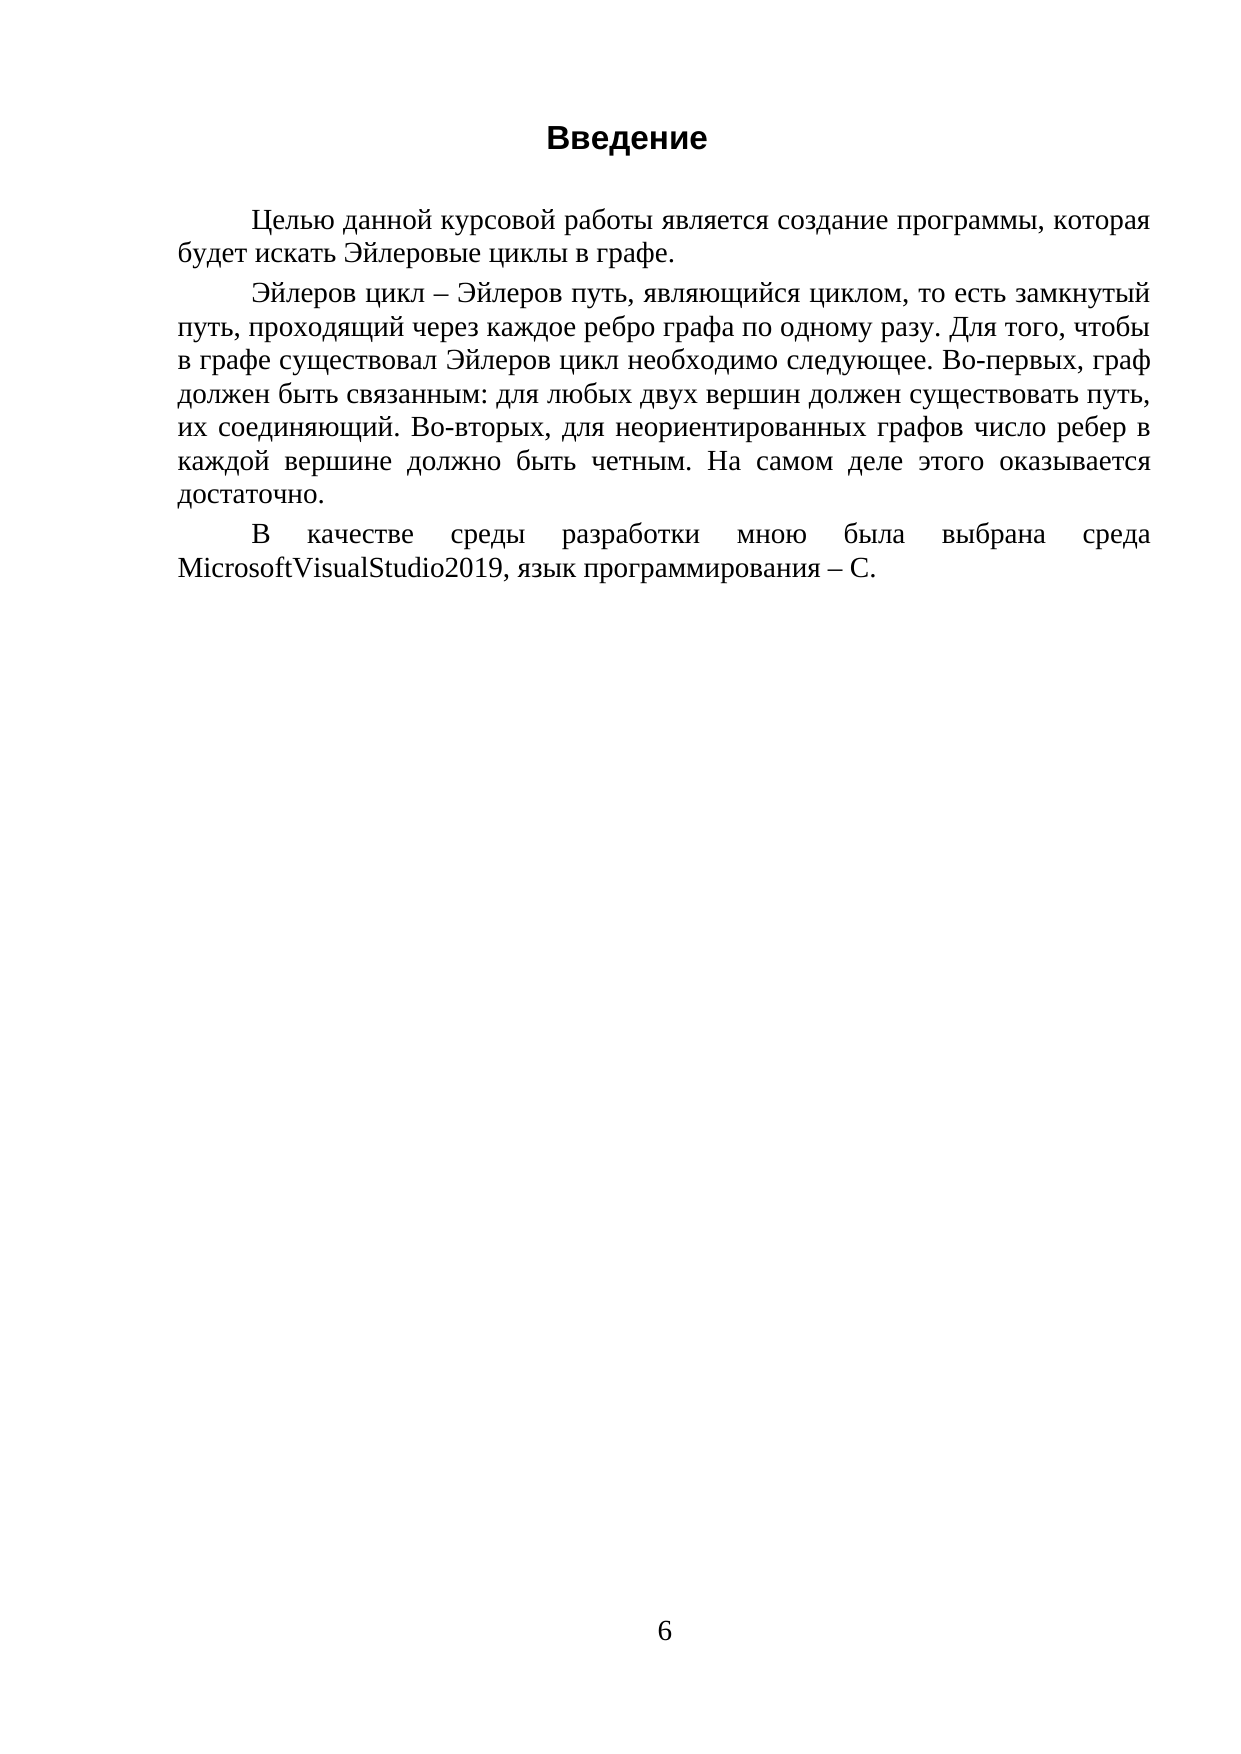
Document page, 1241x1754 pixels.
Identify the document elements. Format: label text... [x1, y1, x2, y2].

text Целью данной курсовой работы является создание программы, которая будет искать Эйлеровые циклы в графе. [177, 202, 1152, 269]
subtitle Введение [472, 118, 1152, 157]
text В качестве среды разработки мною была выбрана среда MicrosoftVisualStudio2019, язык программирования – С. [177, 516, 1152, 583]
text Эйлеров цикл – Эйлеров путь, являющийся циклом, то есть замкнутый путь, проходящий через каждое ребро графа по одному разу. Для того, чтобы в графе существовал Эйлеров цикл необходимо следующее. Во-первых, граф должен быть связанным: для любых двух вершин должен существовать путь, их соединяющий. Во-вторых, для неориентированных графов число ребер в каждой вершине должно быть четным. На самом деле этого оказывается достаточно. [177, 275, 1152, 510]
